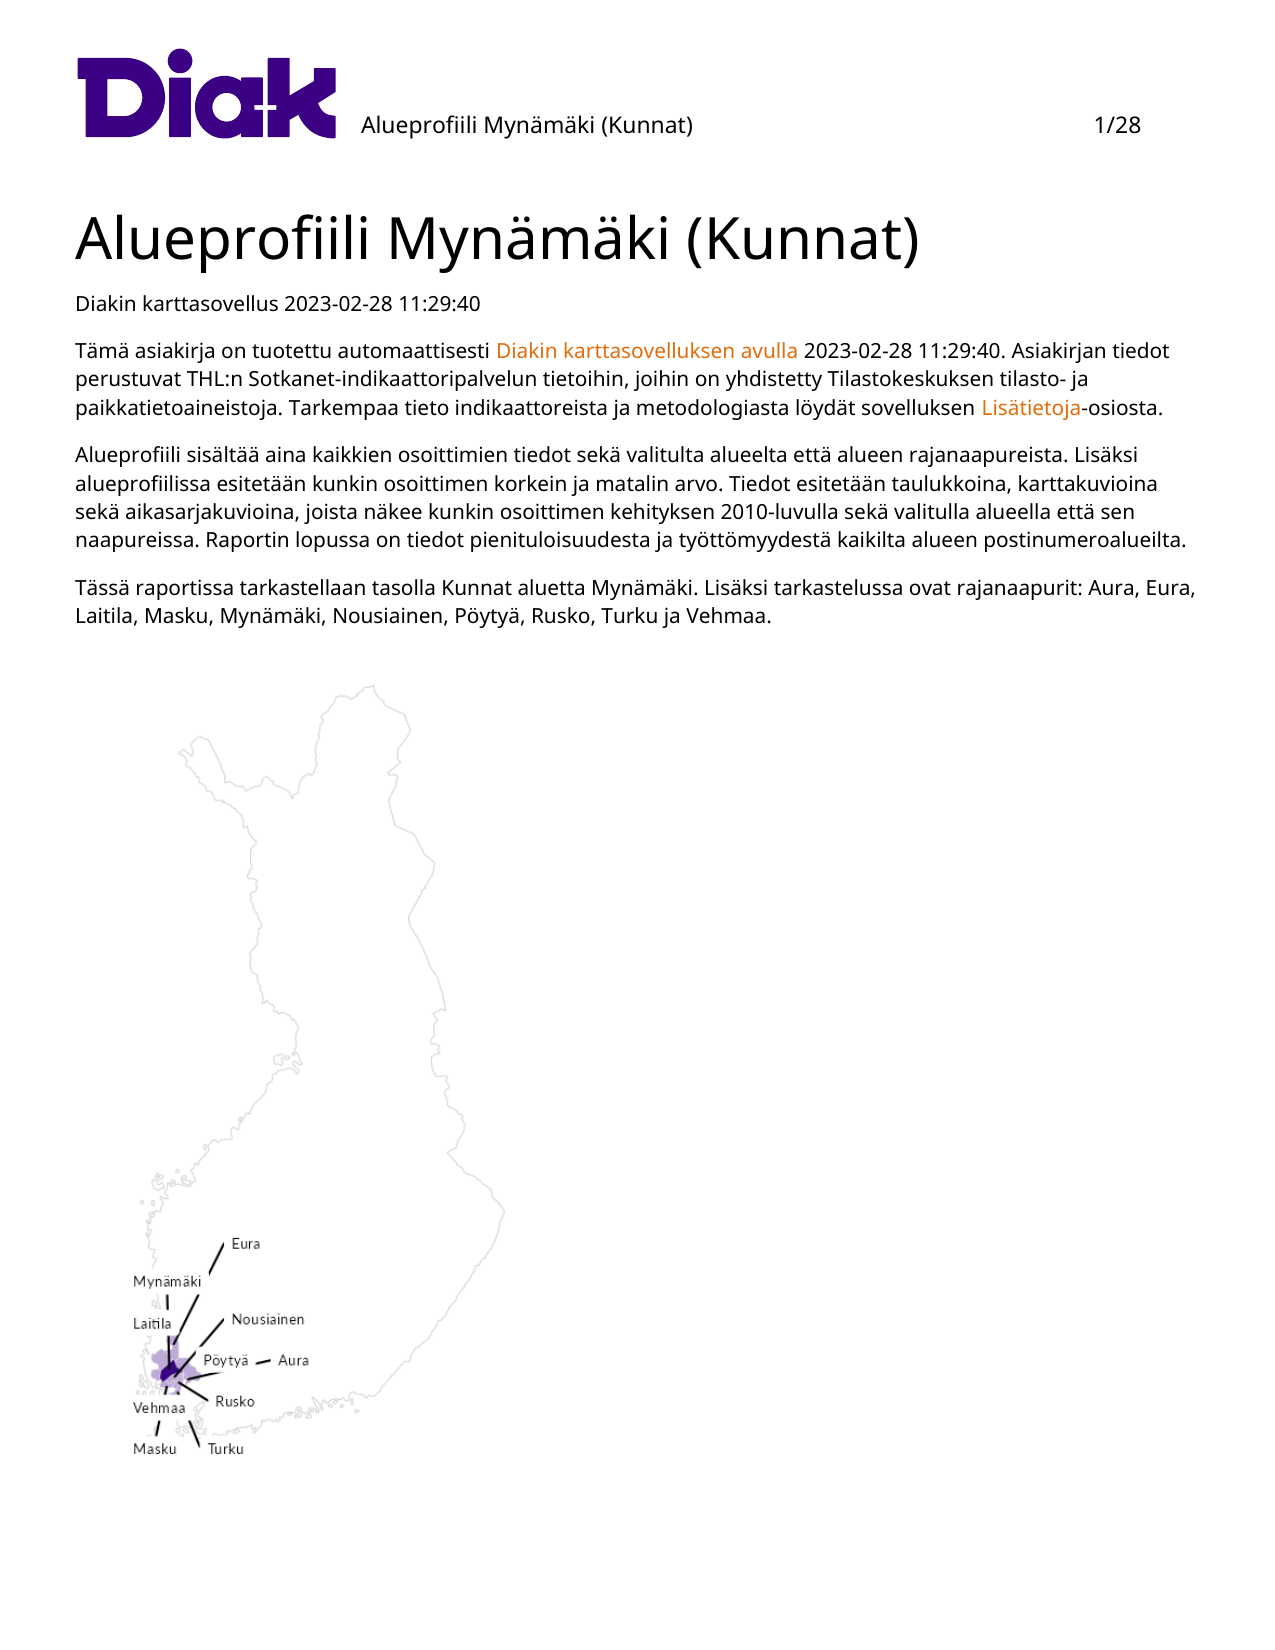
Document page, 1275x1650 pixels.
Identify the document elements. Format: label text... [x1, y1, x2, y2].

title Alueprofiili Mynämäki (Kunnat) [75, 197, 1200, 276]
text Diakin karttasovellus 2023-02-28 11:29:40 [75, 289, 1200, 317]
text Tässä raportissa tarkastellaan tasolla Kunnat aluetta Mynämäki. Lisäksi tarkastelussa ovat rajanaapurit: Aura, Eura, Laitila, Masku, Mynämäki, Nousiainen, Pöytyä, Rusko, Turku ja Vehmaa. [75, 573, 1200, 629]
picture [93, 648, 548, 1480]
text Tämä asiakirja on tuotettu automaattisesti Diakin karttasovelluksen avulla 2023-02-28 11:29:40. Asiakirjan tiedot perustuvat THL:n Sotkanet-indikaattoripalvelun tietoihin, joihin on yhdistetty Tilastokeskuksen tilasto- ja paikkatietoaineistoja. Tarkempaa tieto indikaattoreista ja metodologiasta löydät sovelluksen Lisätietoja-osiosta. [75, 336, 1200, 421]
text Alueprofiili sisältää aina kaikkien osoittimien tiedot sekä valitulta alueelta että alueen rajanaapureista. Lisäksi alueprofiilissa esitetään kunkin osoittimen korkein ja matalin arvo. Tiedot esitetään taulukkoina, karttakuvioina sekä aikasarjakuvioina, joista näkee kunkin osoittimen kehityksen 2010-luvulla sekä valitulla alueella että sen naapureissa. Raportin lopussa on tiedot pienituloisuudesta ja työttömyydestä kaikilta alueen postinumeroalueilta. [75, 440, 1200, 554]
